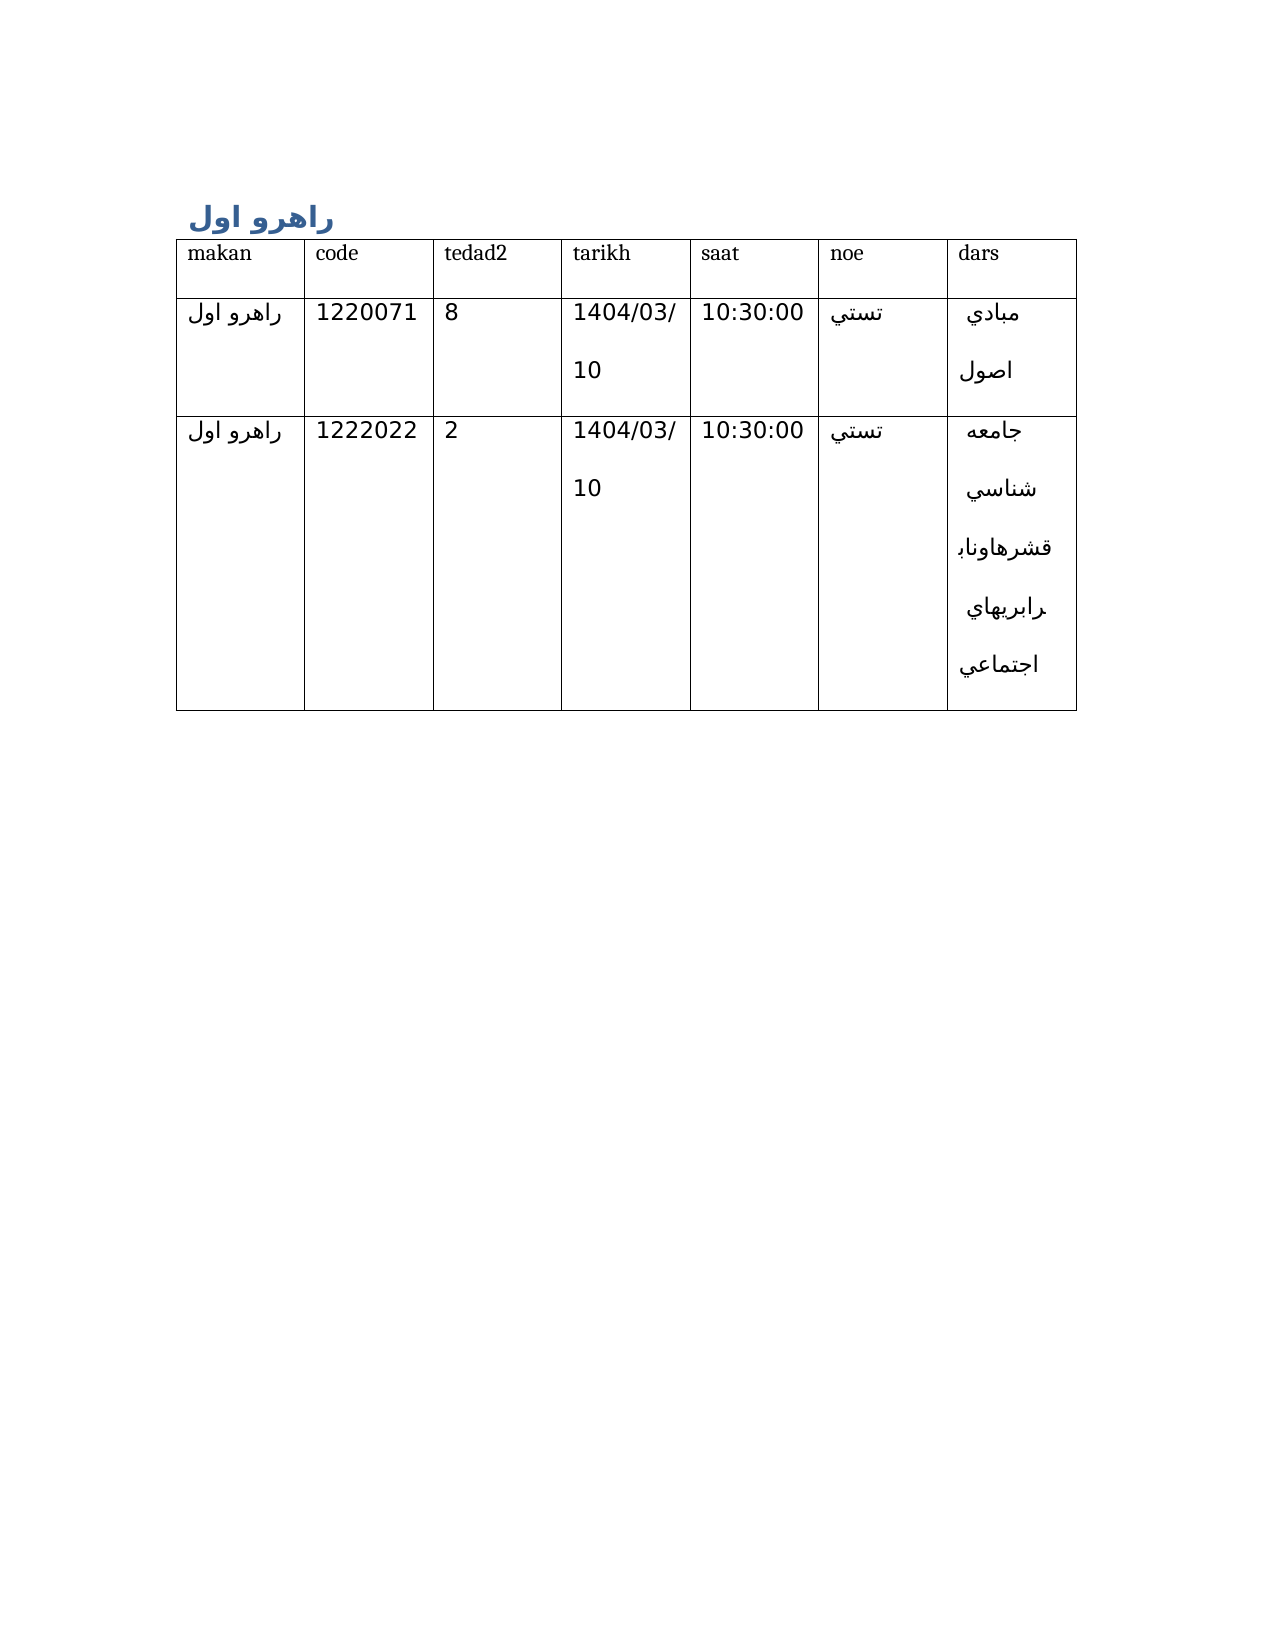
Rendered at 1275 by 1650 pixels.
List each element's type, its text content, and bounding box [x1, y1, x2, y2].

subtitle راهرو اول [187, 200, 1087, 234]
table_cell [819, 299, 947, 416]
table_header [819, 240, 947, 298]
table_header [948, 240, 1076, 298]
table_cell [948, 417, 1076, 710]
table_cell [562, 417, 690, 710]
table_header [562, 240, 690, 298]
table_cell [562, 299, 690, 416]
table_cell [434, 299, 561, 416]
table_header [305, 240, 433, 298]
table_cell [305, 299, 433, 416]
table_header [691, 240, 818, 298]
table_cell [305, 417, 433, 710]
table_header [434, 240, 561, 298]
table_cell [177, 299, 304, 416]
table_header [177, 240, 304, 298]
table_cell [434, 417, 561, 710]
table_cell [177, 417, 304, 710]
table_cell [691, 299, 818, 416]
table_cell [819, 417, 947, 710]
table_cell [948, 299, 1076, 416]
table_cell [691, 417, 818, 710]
